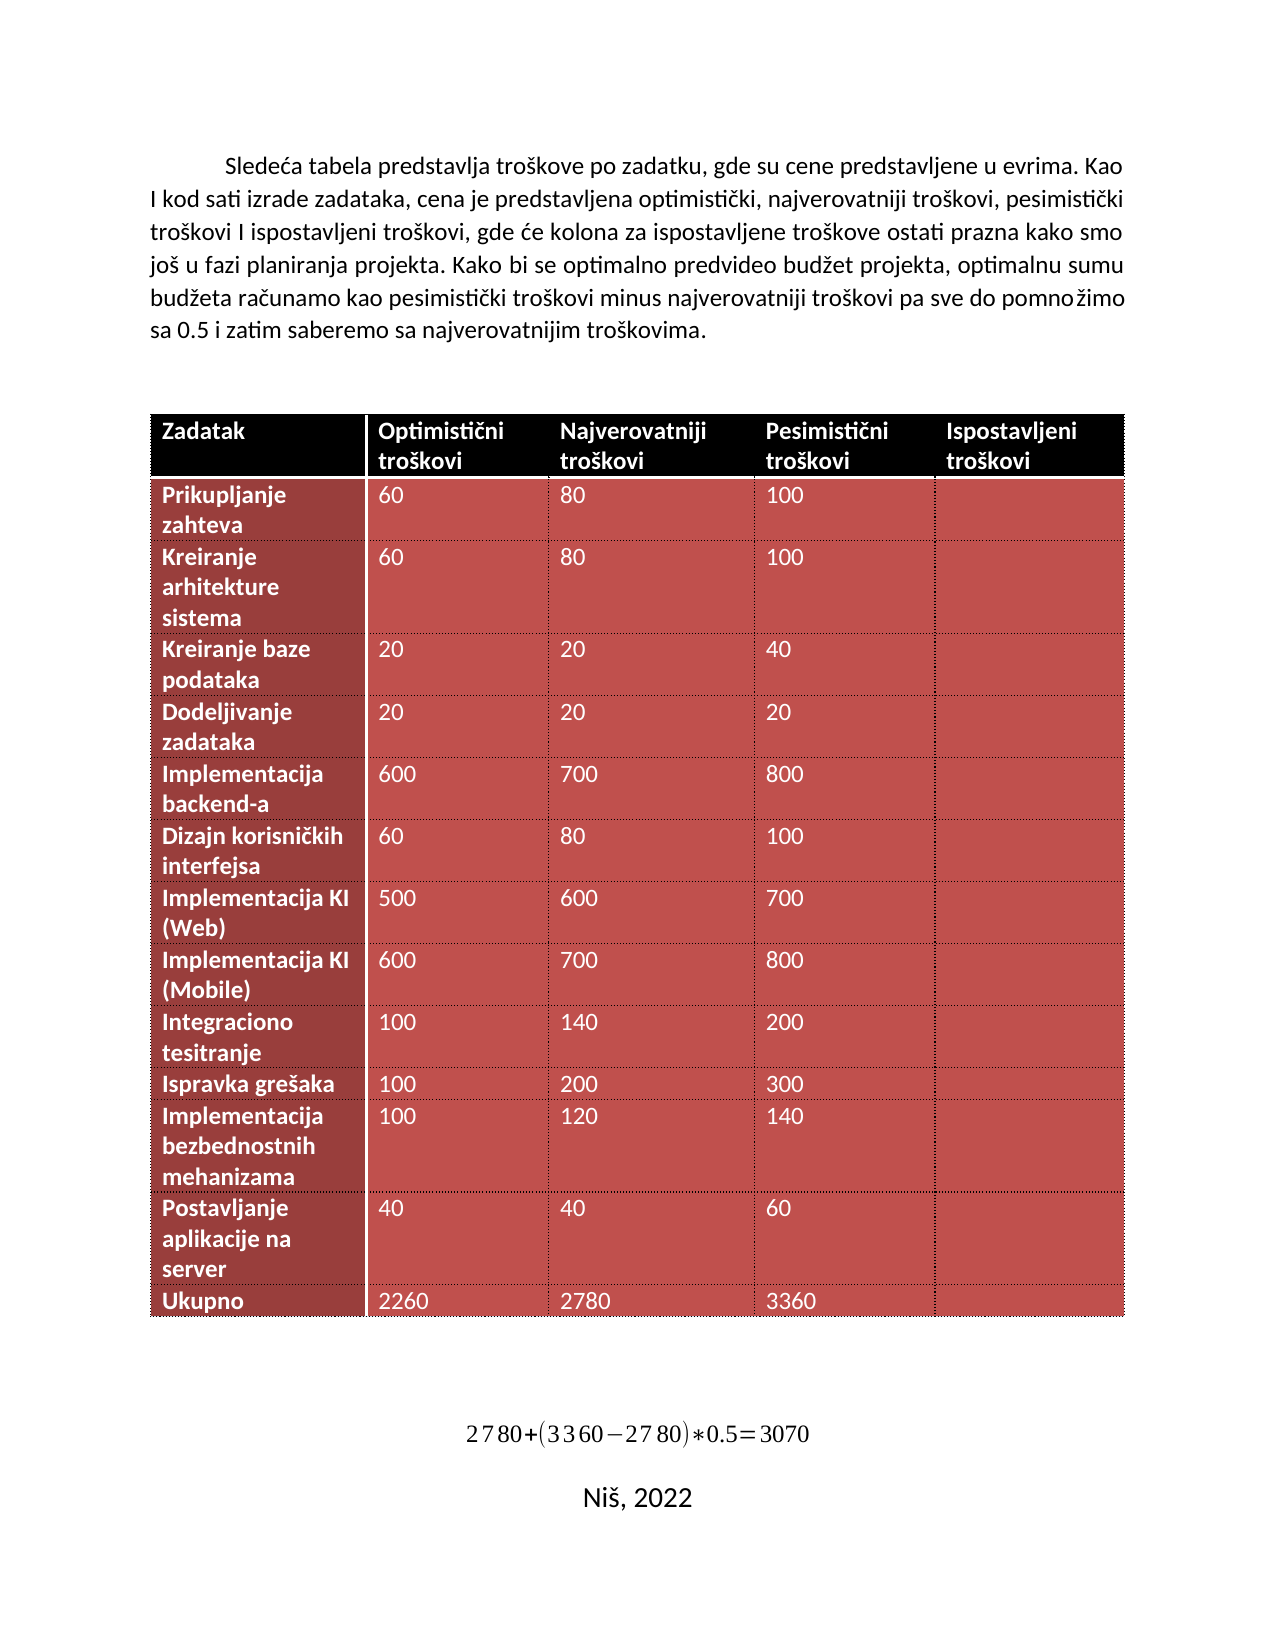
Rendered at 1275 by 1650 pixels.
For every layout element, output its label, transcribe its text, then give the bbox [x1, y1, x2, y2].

table_cell 80 [549, 479, 754, 540]
table_cell [935, 943, 1124, 1005]
table_cell Prikupljanje zahteva [151, 479, 365, 540]
table_cell 60 [368, 479, 549, 540]
table_cell Kreiranje baze podataka [151, 633, 365, 695]
table_cell 2260 [368, 1284, 549, 1316]
table_cell 600 [368, 757, 549, 819]
table_cell 40 [368, 1191, 549, 1284]
table_cell 20 [549, 695, 754, 757]
table_cell 140 [549, 1005, 754, 1067]
table_cell [935, 1191, 1124, 1284]
table_cell 20 [754, 695, 935, 757]
table_cell Ukupno [151, 1284, 365, 1316]
table_cell 60 [368, 819, 549, 881]
table_cell 100 [754, 819, 935, 881]
table_cell 20 [549, 633, 754, 695]
table_cell [935, 1284, 1124, 1316]
table_cell Integraciono tesitranje [151, 1005, 365, 1067]
text Sledeća tabela predstavlja troškove po zadatku, gde su cene predstavljene u evrima. Kao I kod sati izrade zadataka, cena je predstavljena optimistički, najverovatniji troškovi, pesimistički troškovi I ispostavljeni troškovi, gde će kolona za ispostavljene troškove ostati prazna kako smo još u fazi planiranja projekta. Kako bi se optimalno predvideo budžet projekta, optimalnu sumu budžeta računamo kao pesimistički troškovi minus najverovatniji troškovi pa sve do pomnožimo sa 0.5 i zatim saberemo sa najverovatnijim troškovima. [150, 150, 1125, 345]
table_cell Implementacija backend-a [151, 757, 365, 819]
table_cell [935, 540, 1124, 633]
table_cell 100 [754, 540, 935, 633]
table_cell Ispravka grešaka [151, 1067, 365, 1099]
table_cell 100 [368, 1067, 549, 1099]
table_cell Kreiranje arhitekture sistema [151, 540, 365, 633]
table_cell [935, 757, 1124, 819]
table_cell 300 [754, 1067, 935, 1099]
table_cell Dodeljivanje zadataka [151, 695, 365, 757]
table_cell Implementacija KI (Mobile) [151, 943, 365, 1005]
table_cell 80 [549, 819, 754, 881]
table_cell 700 [549, 943, 754, 1005]
table_cell 20 [368, 633, 549, 695]
table_header Optimistični troškovi [368, 414, 549, 476]
table_cell 600 [368, 943, 549, 1005]
table_cell 100 [368, 1005, 549, 1067]
table_cell [935, 479, 1124, 540]
table_cell 80 [549, 540, 754, 633]
table_cell [935, 633, 1124, 695]
table_cell 700 [754, 881, 935, 943]
table_cell 800 [754, 757, 935, 819]
table_cell 200 [754, 1005, 935, 1067]
table_cell 40 [549, 1191, 754, 1284]
table_cell [935, 1005, 1124, 1067]
table_cell 3360 [754, 1284, 935, 1316]
table_cell 700 [549, 757, 754, 819]
table_cell 2780 [549, 1284, 754, 1316]
table_cell 100 [754, 479, 935, 540]
table_cell Postavljanje aplikacije na server [151, 1191, 365, 1284]
table_header Pesimistični troškovi [754, 414, 935, 476]
table_cell Implementacija bezbednostnih mehanizama [151, 1099, 365, 1191]
table_cell [935, 1099, 1124, 1191]
table_cell [935, 1067, 1124, 1099]
table_cell [935, 881, 1124, 943]
table_cell [935, 695, 1124, 757]
table_cell 120 [549, 1099, 754, 1191]
table_cell Dizajn korisničkih interfejsa [151, 819, 365, 881]
table_cell Implementacija KI (Web) [151, 881, 365, 943]
table_cell 60 [368, 540, 549, 633]
table_cell [935, 819, 1124, 881]
table_cell 500 [368, 881, 549, 943]
table_cell 20 [368, 695, 549, 757]
table_cell 600 [549, 881, 754, 943]
table_cell 100 [368, 1099, 549, 1191]
table_cell 40 [754, 633, 935, 695]
table_header Zadatak [151, 414, 365, 476]
table_cell 60 [754, 1191, 935, 1284]
table_cell 800 [754, 943, 935, 1005]
table_cell 200 [549, 1067, 754, 1099]
table_cell 140 [754, 1099, 935, 1191]
table_header Ispostavljeni troškovi [935, 414, 1124, 476]
table_header Najverovatniji troškovi [549, 414, 754, 476]
